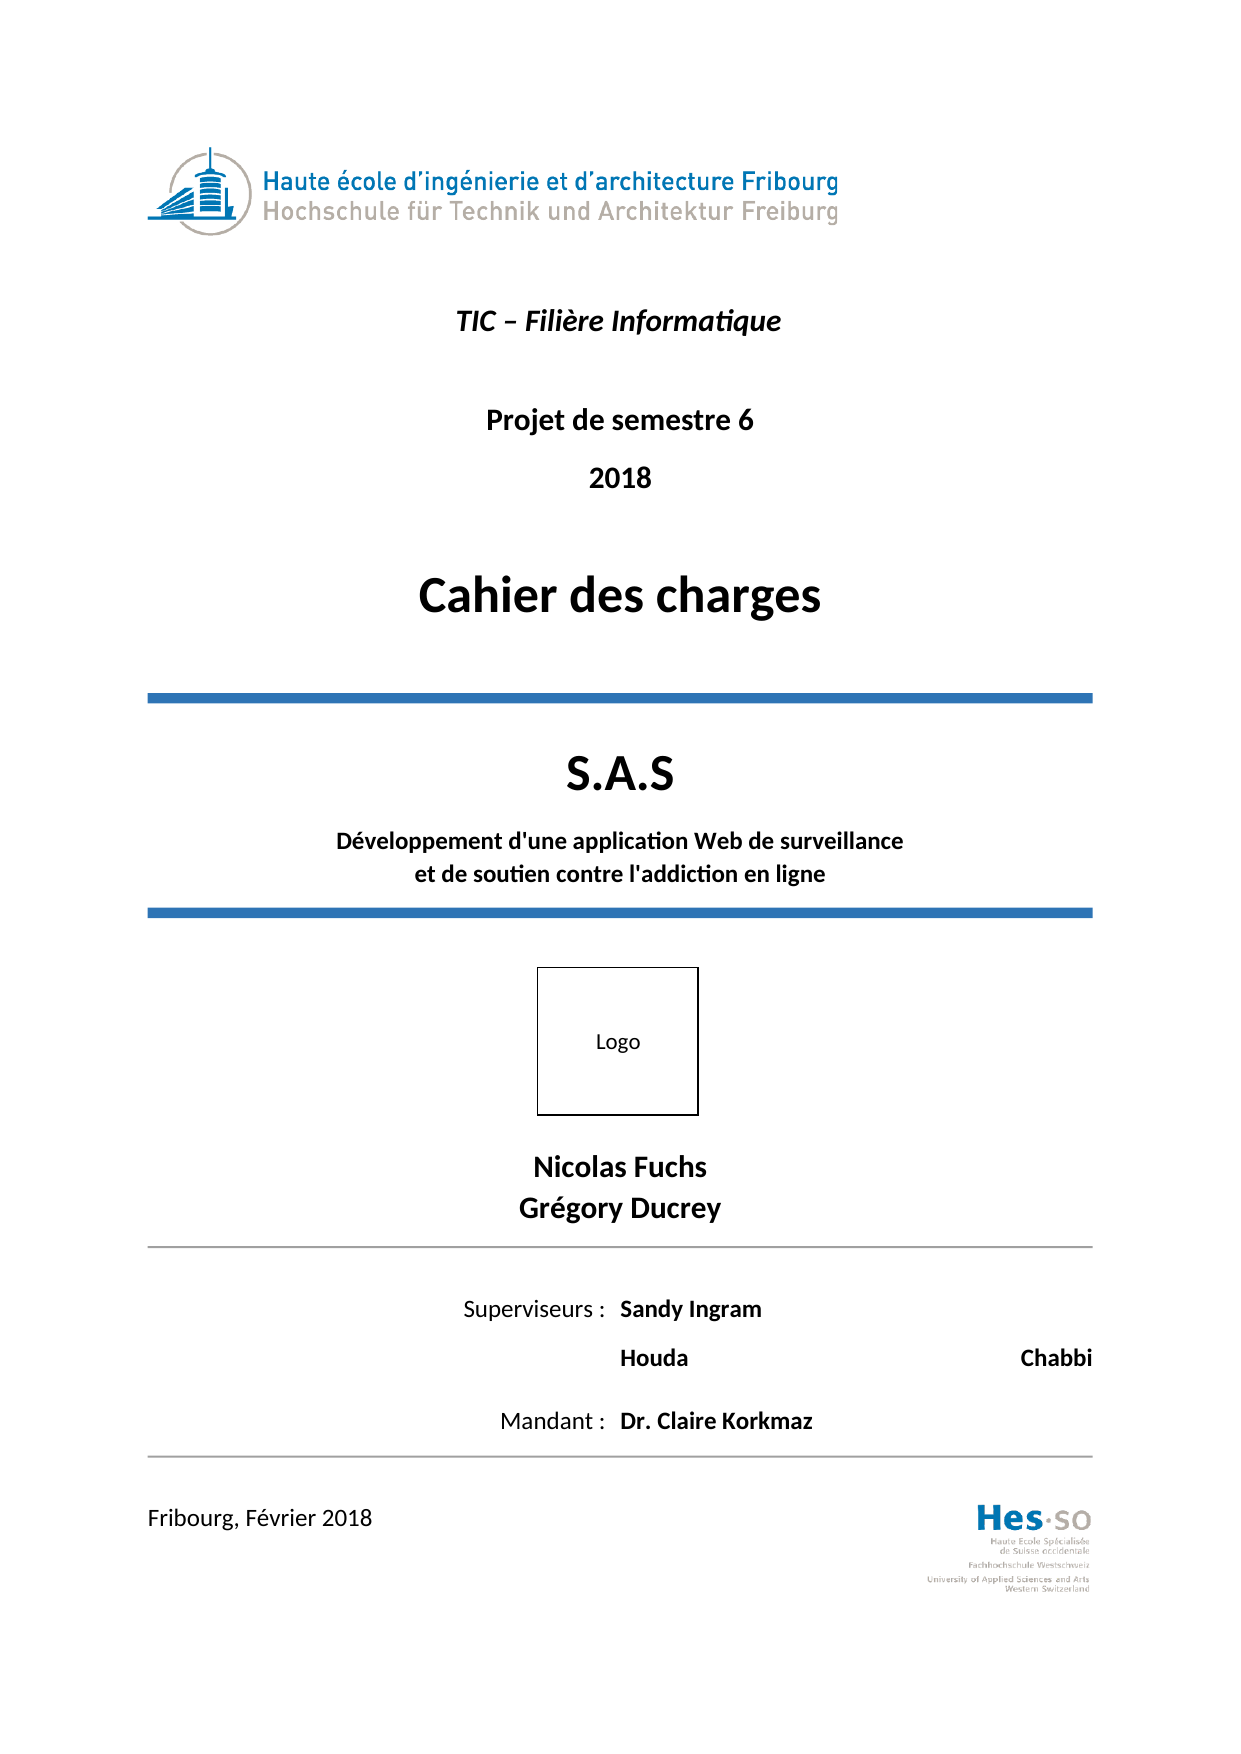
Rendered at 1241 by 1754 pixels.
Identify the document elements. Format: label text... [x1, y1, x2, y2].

text Mandant : Dr. Claire Korkmaz [148, 1405, 1093, 1436]
text Nicolas Fuchs Grégory Ducrey [148, 954, 1093, 1226]
text Fribourg, Février 2018 [148, 1502, 926, 1533]
text S.A.S [148, 740, 1093, 803]
text Projet de semestre 6 [148, 359, 1093, 439]
text TIC – Filière Informatique [148, 302, 1093, 340]
text Houda Chabbi [148, 1342, 1093, 1403]
text Cahier des charges [148, 562, 1093, 626]
picture [147, 147, 838, 236]
picture [926, 1502, 1093, 1594]
text 2018 [148, 458, 1093, 496]
text Superviseurs : Sandy Ingram [148, 1293, 1093, 1323]
text Développement d'une application Web de surveillance et de soutien contre l'addiction en ligne [148, 825, 1093, 888]
